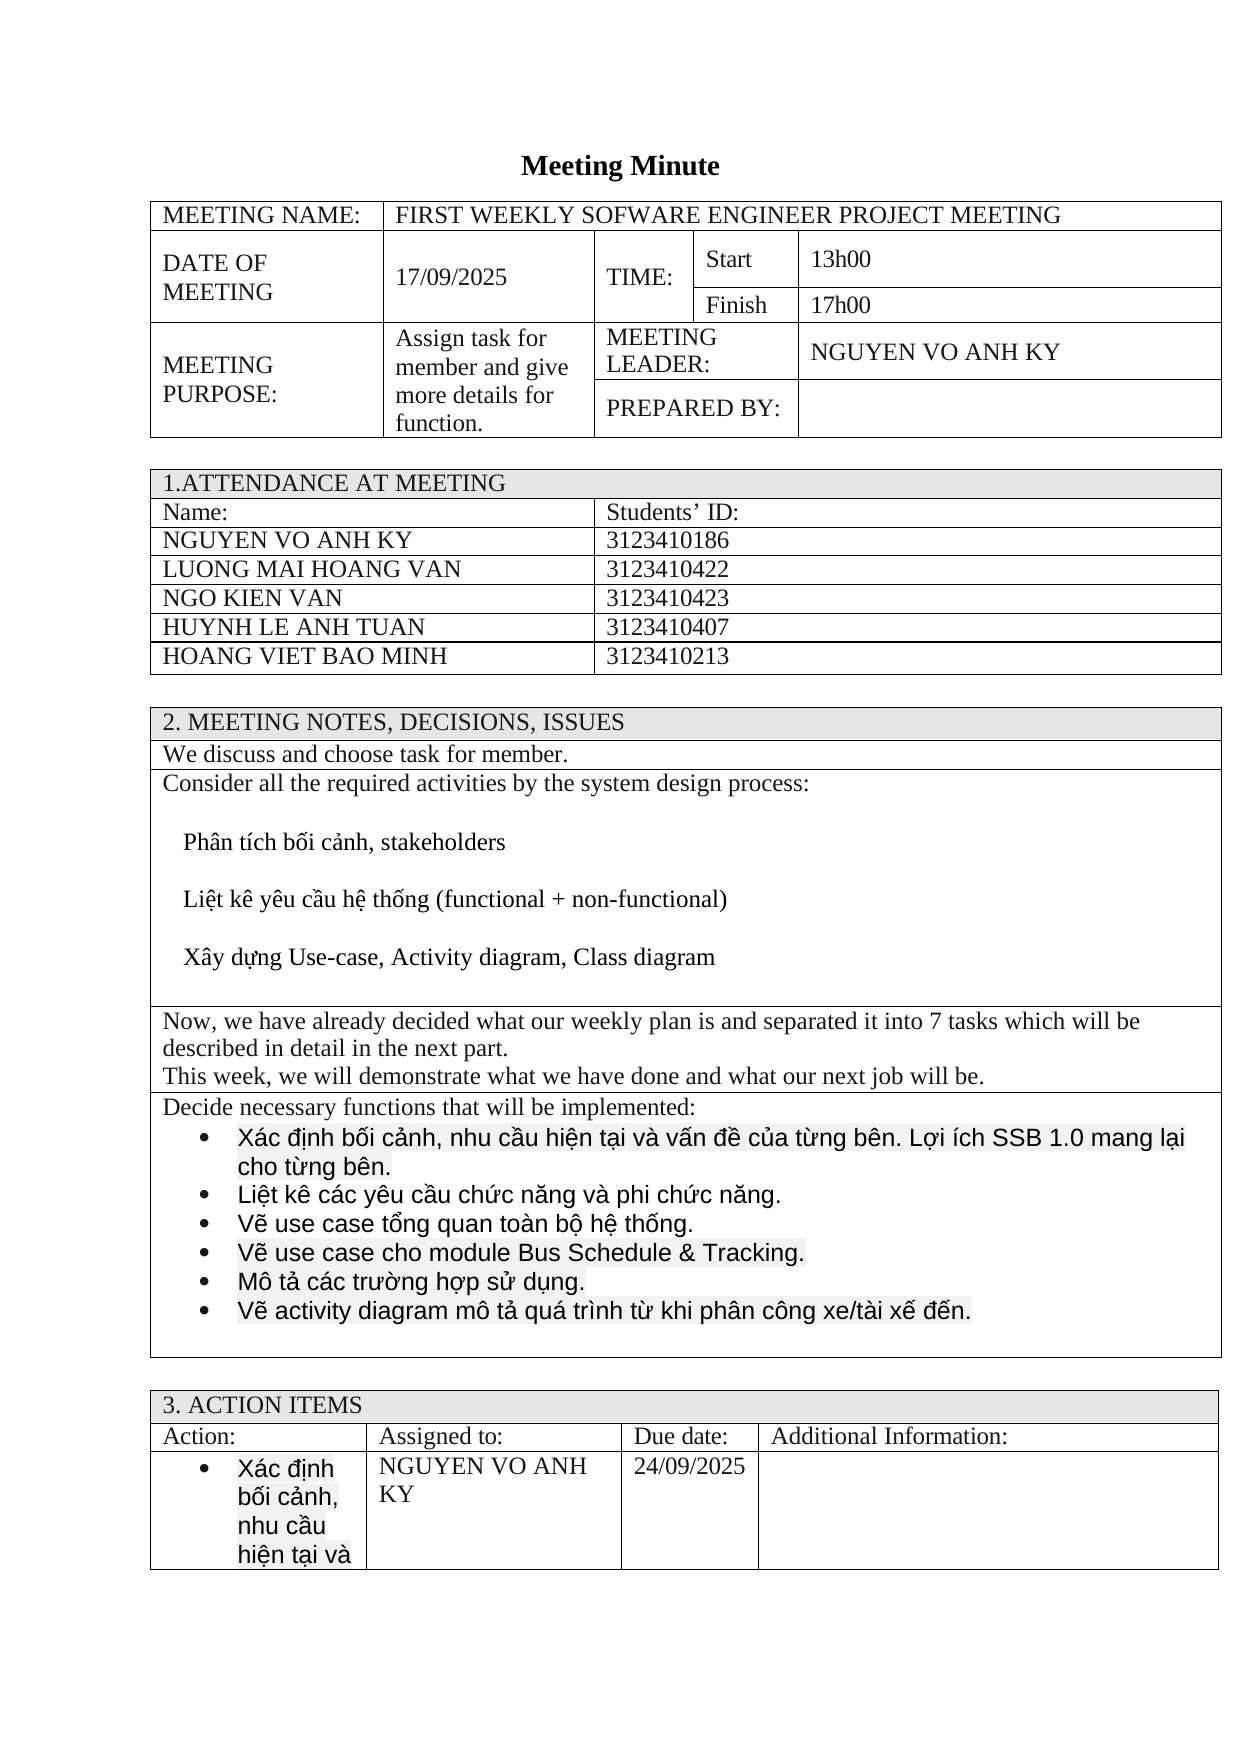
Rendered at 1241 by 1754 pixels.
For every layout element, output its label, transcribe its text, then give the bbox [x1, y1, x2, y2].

table_cell HUYNH LE ANH TUAN [151, 614, 594, 641]
table_cell Additional Information: [759, 1424, 1218, 1451]
table_cell PREPARED BY: [595, 380, 798, 437]
table_cell MEETING PURPOSE: [151, 323, 383, 437]
table_header MEETING NAME: [151, 202, 383, 230]
table_cell NGO KIEN VAN [151, 585, 594, 613]
text Meeting Minute [148, 148, 1093, 181]
table_cell Due date: [622, 1424, 758, 1451]
table_cell TIME: [595, 231, 693, 322]
table_cell HOANG VIET BAO MINH [151, 643, 594, 674]
table_header FIRST WEEKLY SOFWARE ENGINEER PROJECT MEETING [384, 202, 1221, 230]
table_cell 24/09/2025 [622, 1452, 758, 1569]
table_cell NGUYEN VO ANH KY [151, 528, 594, 555]
table_cell [759, 1452, 1218, 1569]
table_cell 3123410407 [595, 614, 1221, 641]
table_cell LUONG MAI HOANG VAN [151, 556, 594, 584]
table_header 2. MEETING NOTES, DECISIONS, ISSUES [151, 708, 1221, 739]
table_cell Finish [694, 288, 798, 322]
table_cell Name: [151, 499, 594, 527]
table_cell Students’ ID: [595, 499, 1221, 527]
table_cell NGUYEN VO ANH KY [799, 323, 1221, 379]
table_cell 3123410186 [595, 528, 1221, 555]
table_cell Decide necessary functions that will be implemented: Xác định bối cảnh, nhu cầu hiện tại và vấn đề của từng bên. Lợi ích SSB 1.0 mang lại cho từng bên. Liệt kê các yêu cầu chức năng và phi chức năng. Vẽ use case tổng quan toàn bộ hệ thống. Vẽ use case cho module Bus Schedule & Tracking. Mô tả các trường hợp sử dụng. Vẽ activity diagram mô tả quá trình từ khi phân công xe/tài xế đến. [151, 1093, 1221, 1357]
table_cell Consider all the required activities by the system design process:  Phân tích bối cảnh, stakeholders  Liệt kê yêu cầu hệ thống (functional + non-functional)  Xây dựng Use-case, Activity diagram, Class diagram [151, 770, 1221, 1006]
table_cell Assign task for member and give more details for function. [384, 323, 594, 437]
table_cell We discuss and choose task for member. [151, 741, 1221, 768]
table_cell 3123410213 [595, 643, 1221, 674]
table_cell Xác định bối cảnh, nhu cầu hiện tại và vấn đề của từng bên. Lợi ích SSB 1.0 mang lại cho từng bên. [151, 1452, 366, 1569]
table_header 1.ATTENDANCE AT MEETING [151, 470, 1221, 498]
table_header 3. ACTION ITEMS [151, 1391, 1218, 1422]
table_cell Action: [151, 1424, 366, 1451]
table_cell Now, we have already decided what our weekly plan is and separated it into 7 tasks which will be described in detail in the next part. This week, we will demonstrate what we have done and what our next job will be. [151, 1007, 1221, 1092]
table_cell 3123410422 [595, 556, 1221, 584]
table_cell NGUYEN VO ANH KY [367, 1452, 621, 1569]
table_cell 17h00 [799, 288, 1221, 322]
table_cell DATE OF MEETING [151, 231, 383, 322]
table_cell 3123410423 [595, 585, 1221, 613]
table_cell Assigned to: [367, 1424, 621, 1451]
table_cell [799, 380, 1221, 437]
table_cell 17/09/2025 [384, 231, 594, 322]
table_cell MEETING LEADER: [595, 323, 798, 379]
table_cell Start [694, 231, 798, 287]
table_cell 13h00 [799, 231, 1221, 287]
